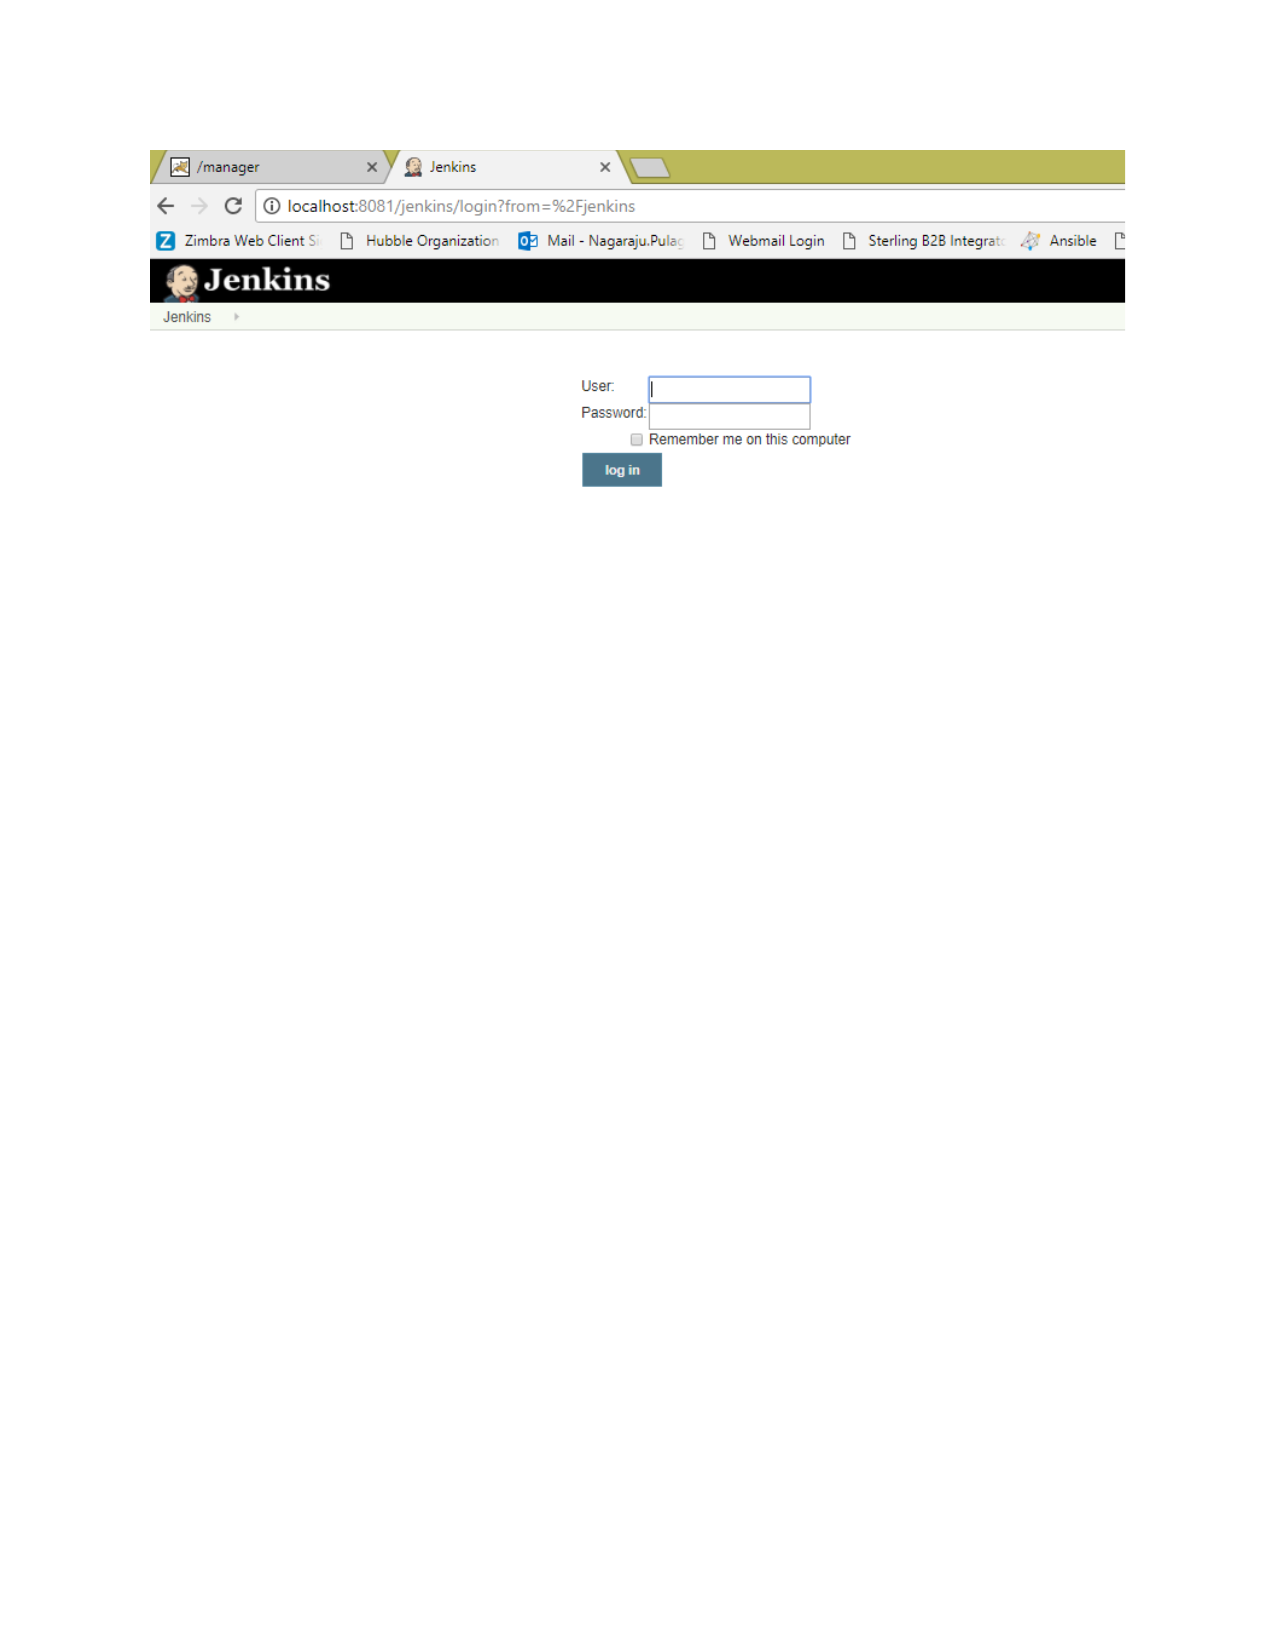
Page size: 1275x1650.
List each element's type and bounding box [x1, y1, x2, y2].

picture [150, 150, 1125, 677]
